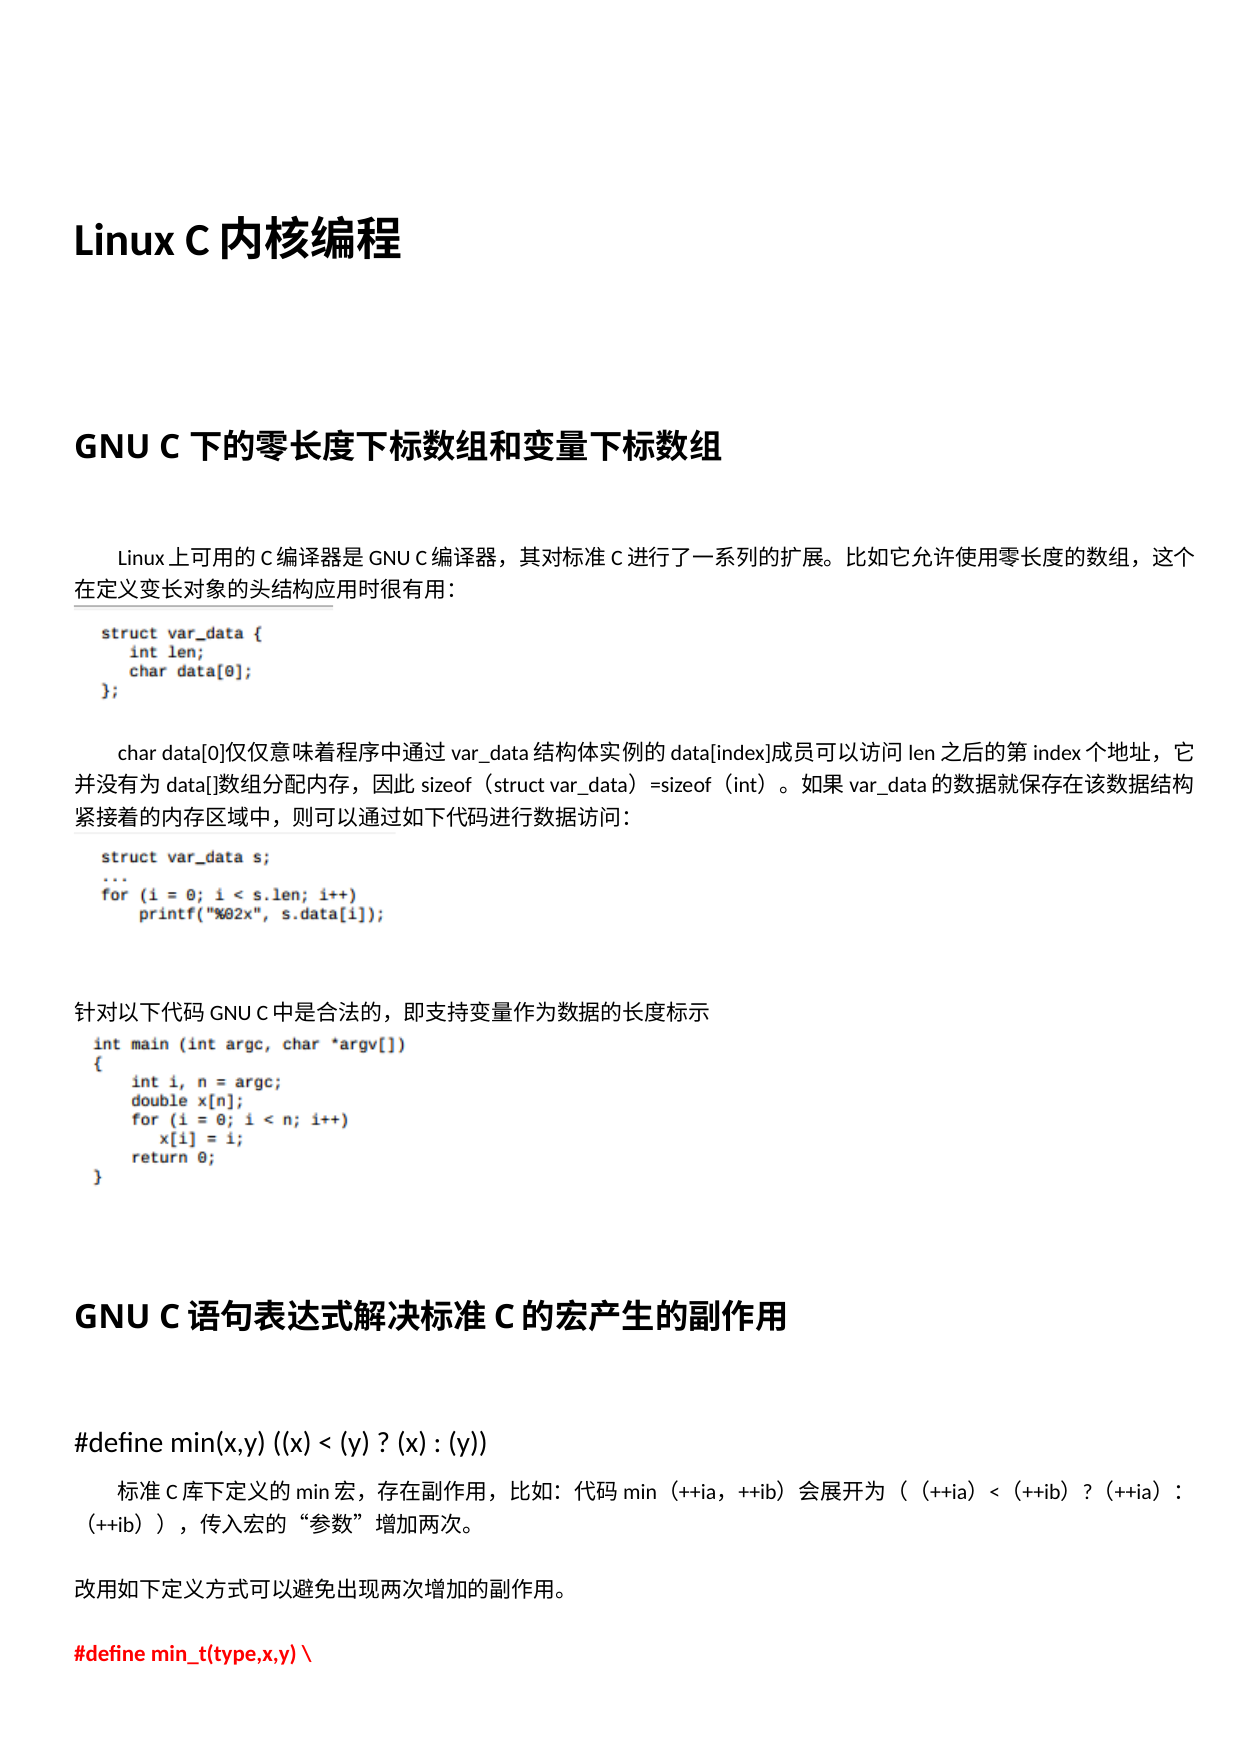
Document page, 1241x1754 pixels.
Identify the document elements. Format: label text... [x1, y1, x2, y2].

text 针对以下代码GNU C中是合法的，即支持变量作为数据的长度标示 [74, 994, 1196, 1027]
text char data[0]仅仅意味着程序中通过var_data结构体实例的data[index]成员可以访问len之后的第index个地址，它并没有为data[]数组分配内存，因此sizeof（struct var_data）=sizeof（int）。如果var_data的数据就保存在该数据结构紧接着的内存区域中，则可以通过如下代码进行数据访问： [74, 734, 1196, 832]
text 标准C库下定义的min宏，存在副作用，比如：代码min（++ia，++ib）会展开为（（++ia）<（++ib）?（++ia）：（++ib）），传入宏的“参数”增加两次。 [74, 1474, 1196, 1539]
text 改用如下定义方式可以避免出现两次增加的副作用。 [74, 1571, 1196, 1604]
picture [73, 832, 396, 932]
text Linux上可用的C编译器是GNU C编译器，其对标准C进行了一系列的扩展。比如它允许使用零长度的数组，这个在定义变长对象的头结构应用时很有用： [74, 539, 1196, 604]
picture [73, 1027, 540, 1196]
subtitle Linux C内核编程 [74, 187, 1196, 284]
picture [73, 604, 334, 713]
subtitle GNU C语句表达式解决标准C的宏产生的副作用 [74, 1282, 1196, 1347]
text #define min_t(type,x,y) \ [74, 1636, 1196, 1669]
text #define min(x,y) ((x) < (y) ? (x) : (y)) [74, 1409, 1196, 1474]
subtitle GNU C 下的零长度下标数组和变量下标数组 [74, 412, 1196, 477]
